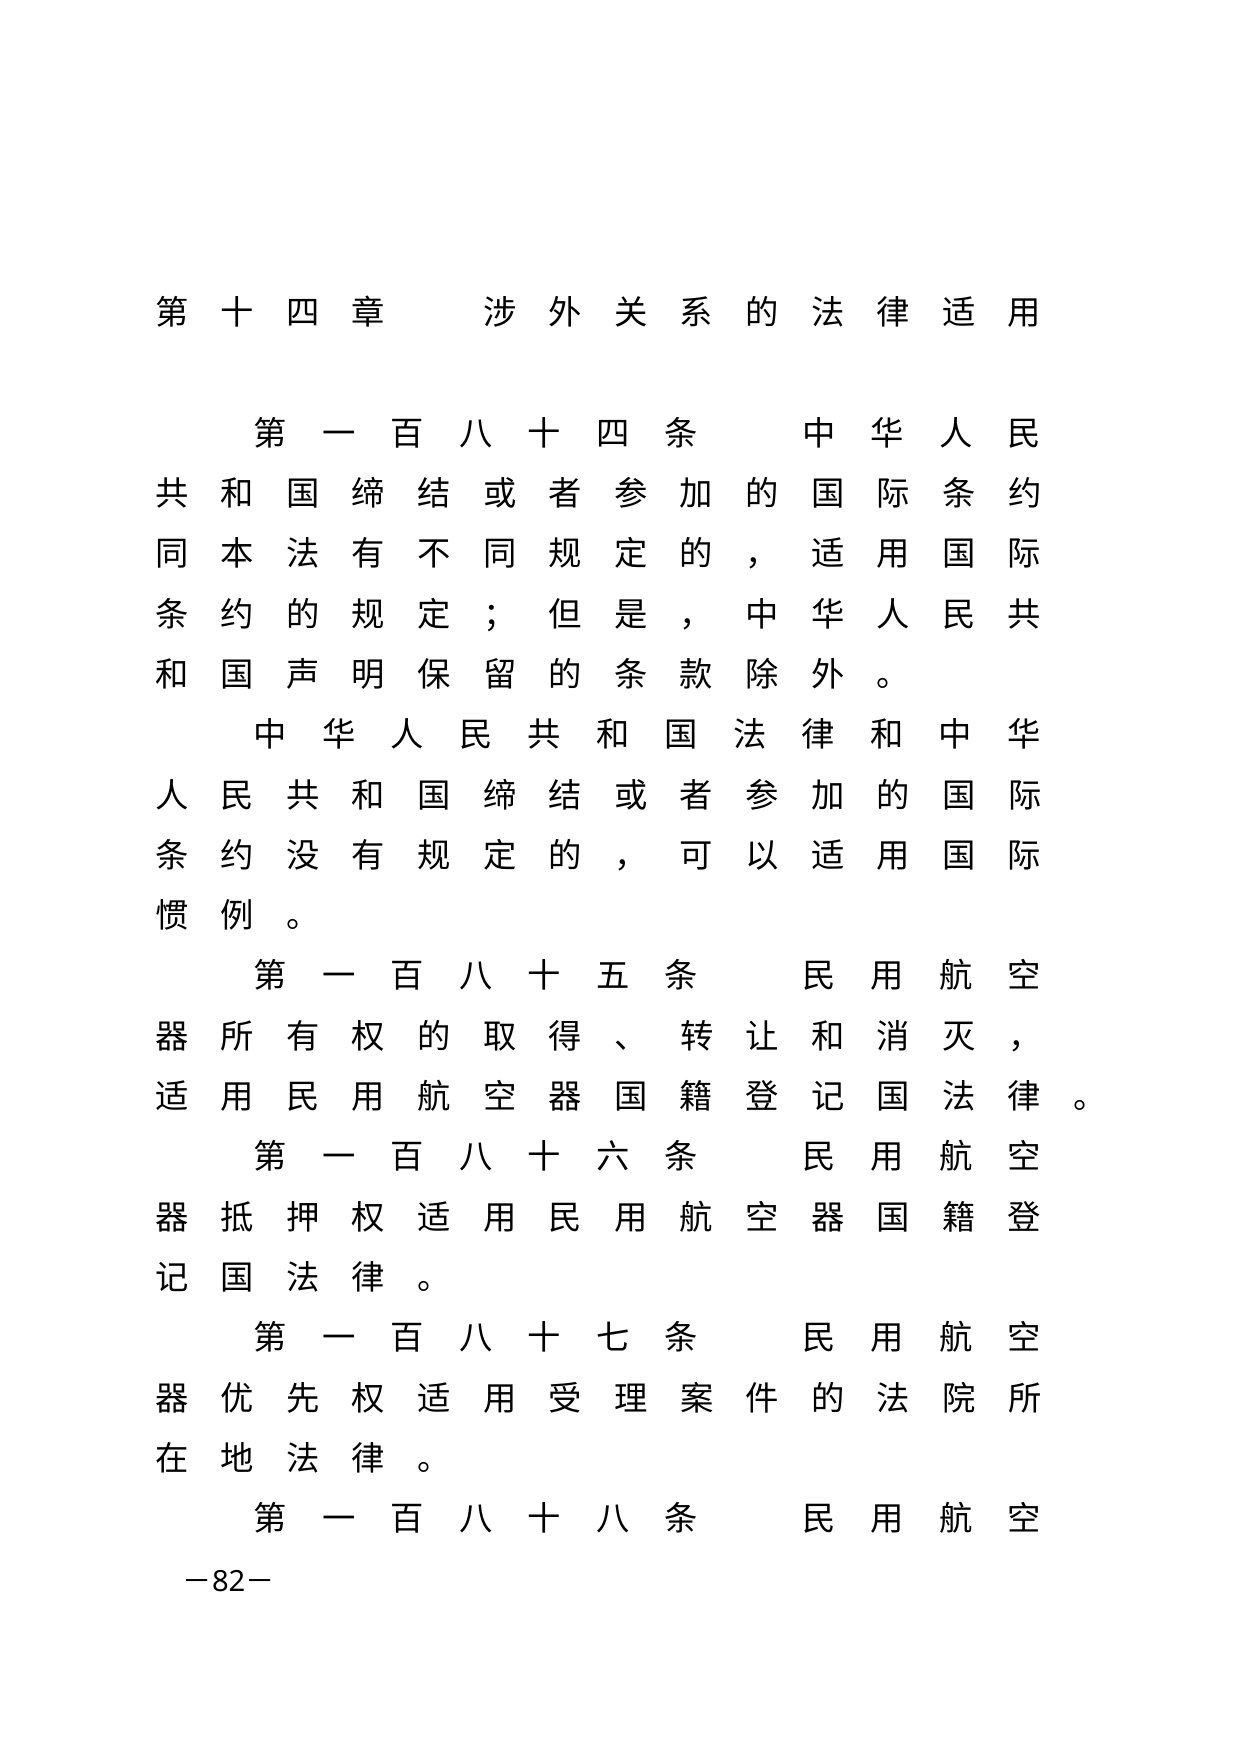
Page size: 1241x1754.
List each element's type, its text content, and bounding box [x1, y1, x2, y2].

text 第一百八十六条 民用航空器抵押权适用民用航空器国籍登记国法律。 [155, 1124, 1073, 1305]
text 中华人民共和国法律和中华人民共和国缔结或者参加的国际条约没有规定的，可以适用国际惯例。 [155, 702, 1073, 943]
text 第一百八十五条 民用航空器所有权的取得、转让和消灭，适用民用航空器国籍登记国法律。 [155, 943, 1073, 1124]
text 第一百八十八条 民用航空运输合同当事人可以选择合同适用的法律，但是法律另有规定的除外；合同当事人没有选择的，适用与合同有最密切联系的国家的法律。 [155, 1486, 1073, 1546]
text 第一百八十四条 中华人民共和国缔结或者参加的国际条约同本法有不同规定的，适用国际条约的规定；但是，中华人民共和国声明保留的条款除外。 [155, 400, 1073, 702]
text 第十四章 涉外关系的法律适用 [155, 280, 1073, 340]
text 第一百八十七条 民用航空器优先权适用受理案件的法院所在地法律。 [155, 1305, 1073, 1486]
